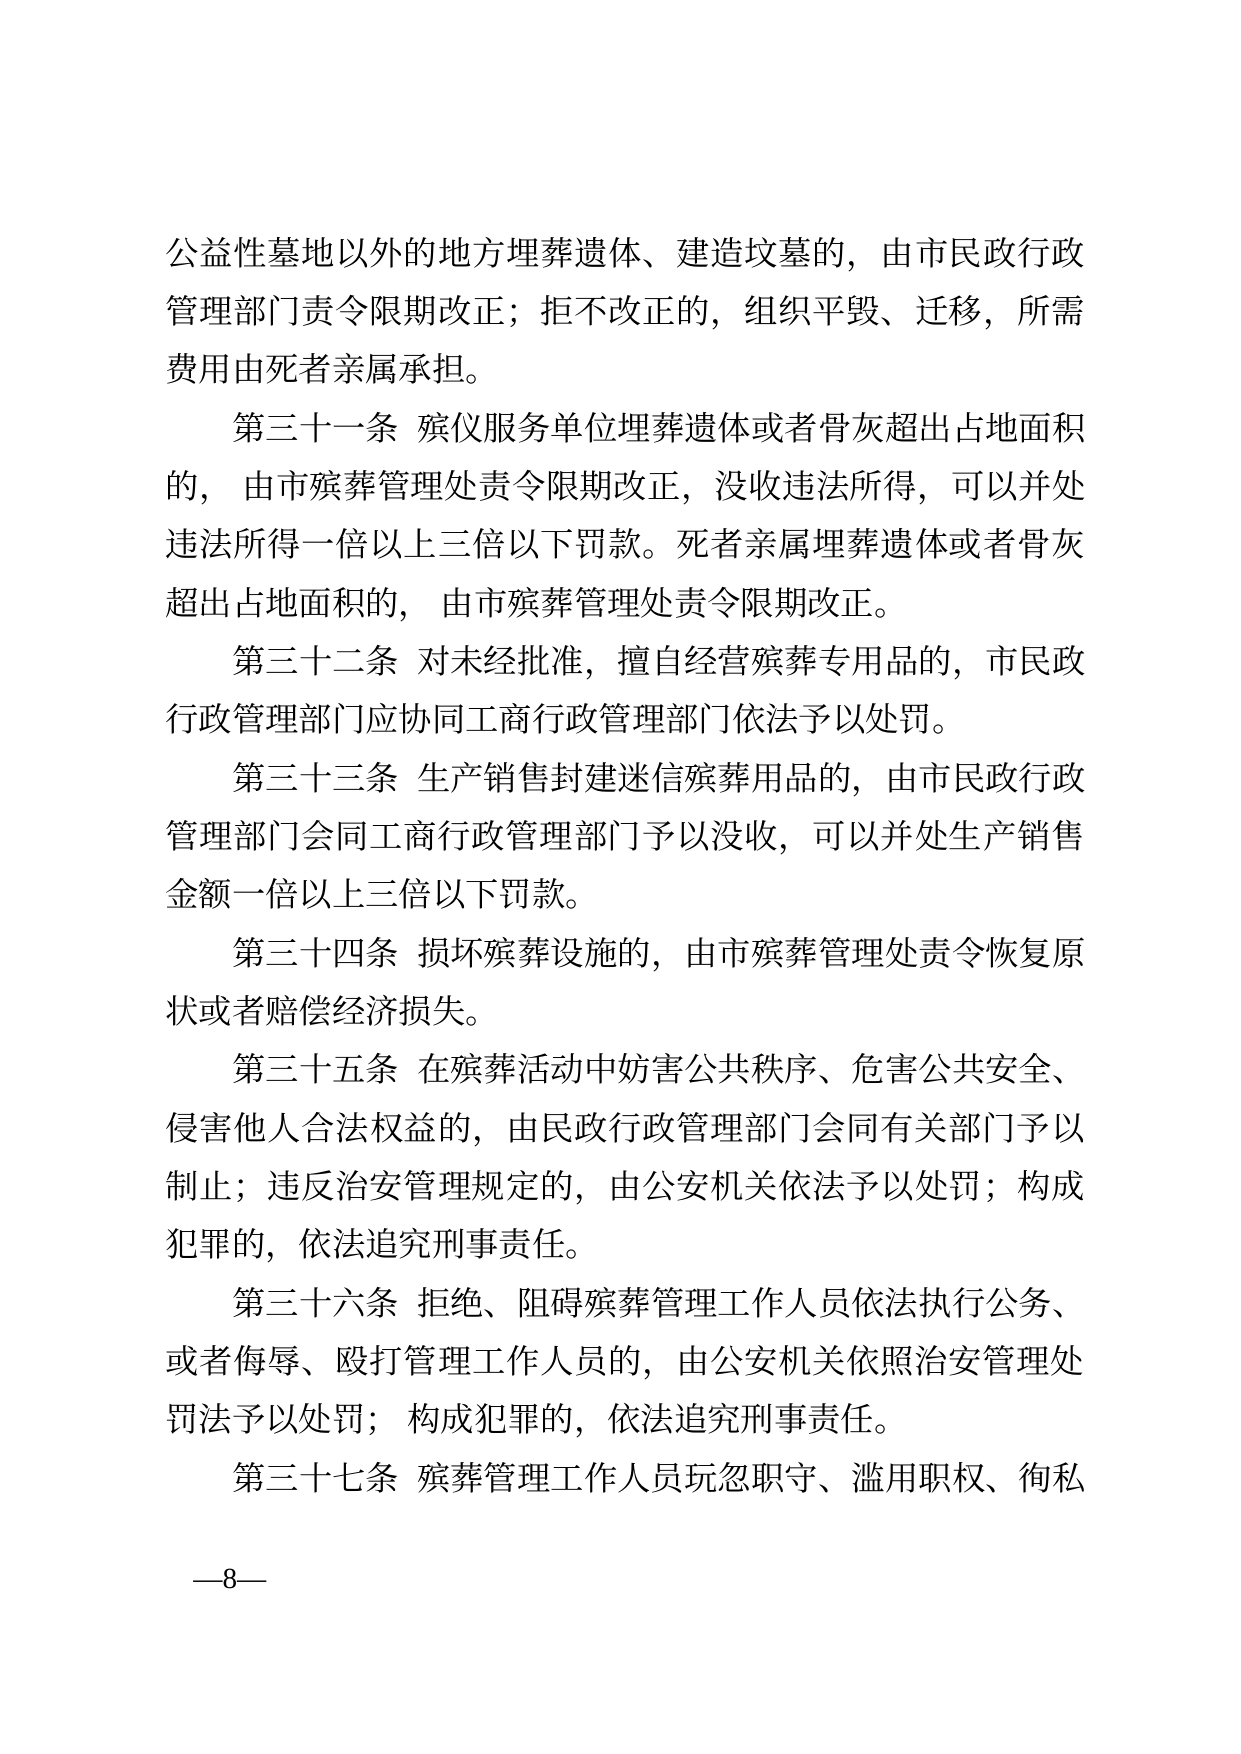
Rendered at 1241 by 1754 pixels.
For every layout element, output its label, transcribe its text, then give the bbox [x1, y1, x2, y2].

text 第三十五条 在殡葬活动中妨害公共秩序、危害公共安全、侵害他人合法权益的，由民政行政管理部门会同有关部门予以制止；违反治安管理规定的，由公安机关依法予以处罚；构成犯罪的，依法追究刑事责任。 [165, 1035, 1087, 1268]
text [165, 218, 1087, 393]
text 第三十二条 对未经批准，擅自经营殡葬专用品的，市民政行政管理部门应协同工商行政管理部门依法予以处罚。 [165, 627, 1087, 743]
text 第三十三条 生产销售封建迷信殡葬用品的，由市民政行政管理部门会同工商行政管理部门予以没收，可以并处生产销售金额一倍以上三倍以下罚款。 [165, 743, 1087, 918]
text 第三十六条 拒绝、阻碍殡葬管理工作人员依法执行公务、或者侮辱、殴打管理工作人员的，由公安机关依照治安管理处罚法予以处罚； 构成犯罪的，依法追究刑事责任。 [165, 1268, 1087, 1443]
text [165, 1443, 1087, 1502]
text 第三十四条 损坏殡葬设施的，由市殡葬管理处责令恢复原状或者赔偿经济损失。 [165, 918, 1087, 1035]
text 第三十一条 殡仪服务单位埋葬遗体或者骨灰超出占地面积的， 由市殡葬管理处责令限期改正，没收违法所得，可以并处违法所得一倍以上三倍以下罚款。死者亲属埋葬遗体或者骨灰超出占地面积的， 由市殡葬管理处责令限期改正。 [165, 393, 1087, 627]
